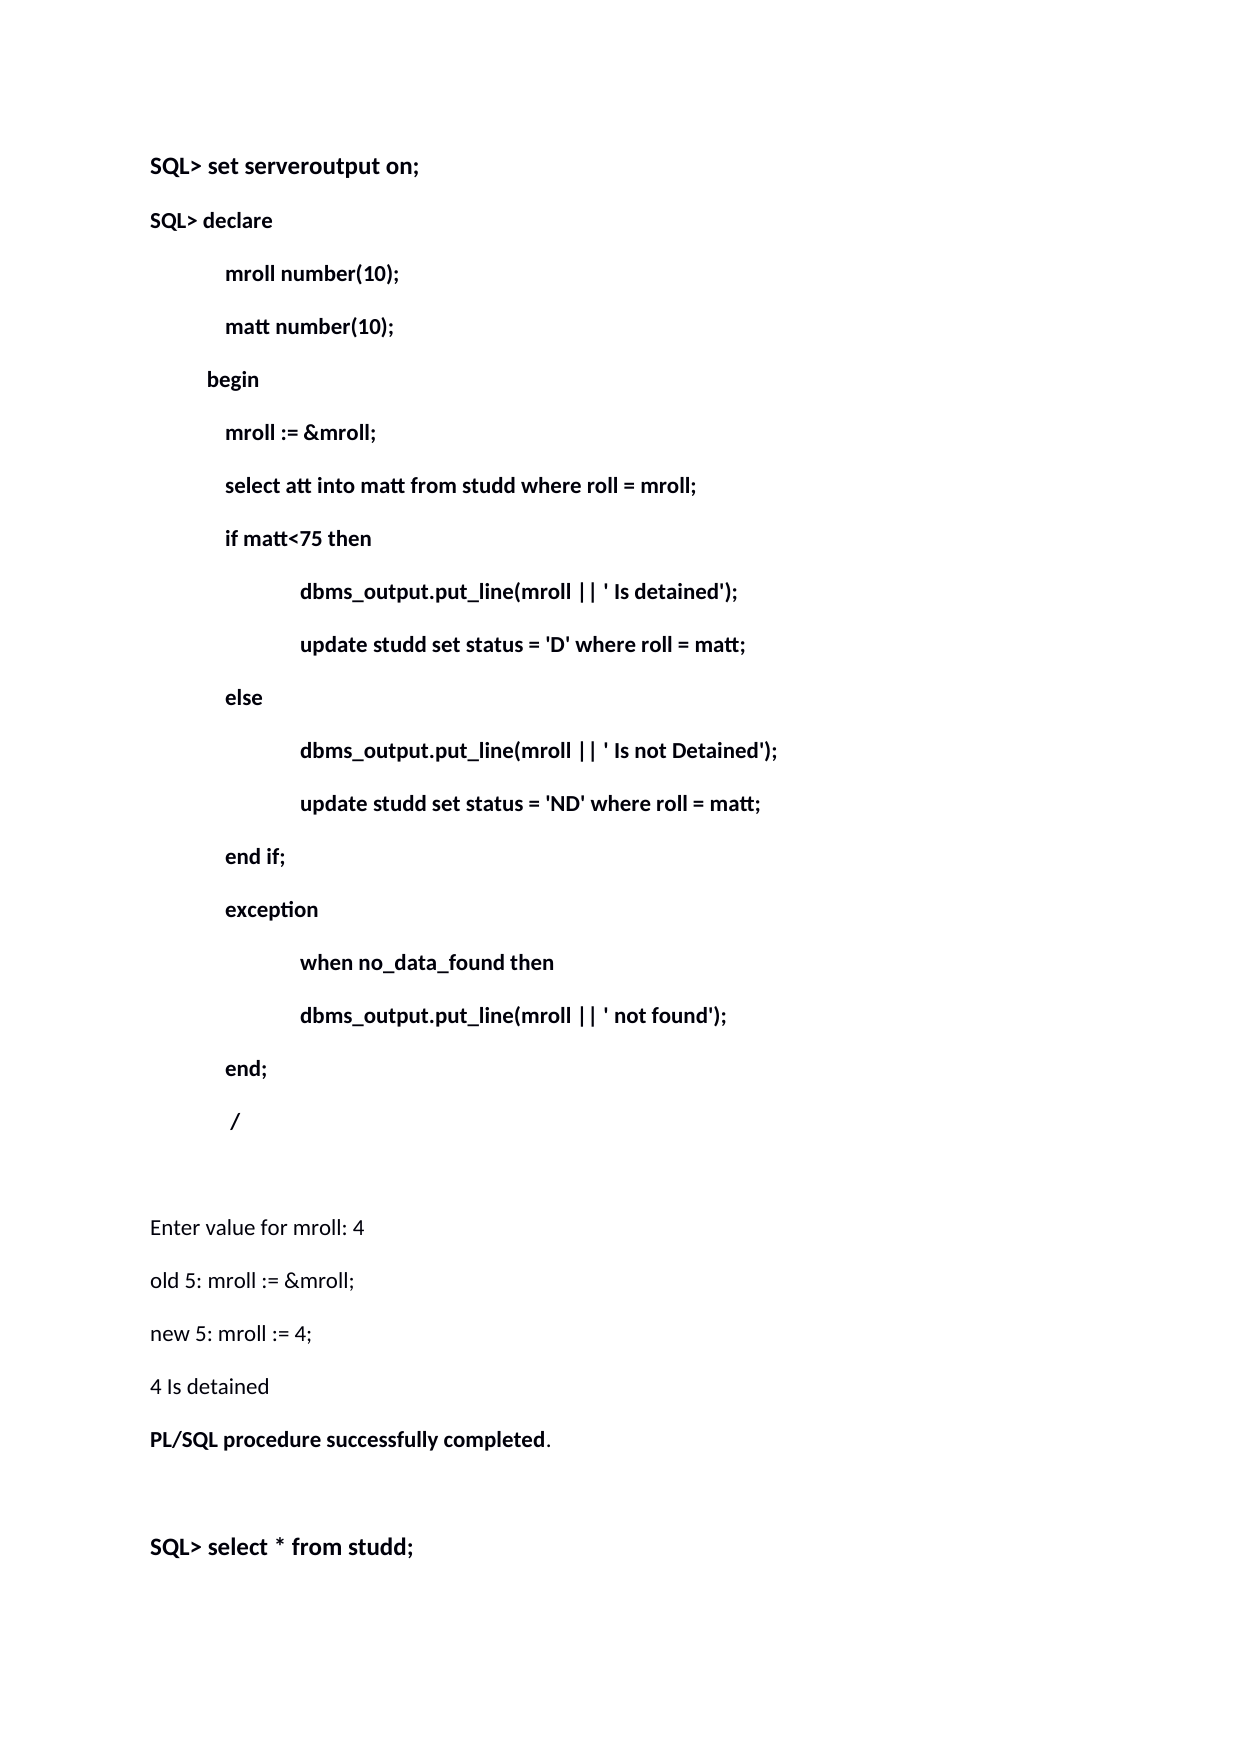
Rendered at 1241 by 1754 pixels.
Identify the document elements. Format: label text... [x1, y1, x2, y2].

text dbms_output.put_line(mroll || ' Is not Detained'); [150, 736, 1090, 764]
text matt number(10); [150, 312, 1090, 340]
text SQL> set serveroutput on; [150, 150, 1090, 181]
text else [150, 683, 1090, 711]
text if matt<75 then [150, 524, 1090, 552]
text dbms_output.put_line(mroll || ' not found'); [150, 1001, 1090, 1029]
text end if; [150, 842, 1090, 870]
text select att into matt from studd where roll = mroll; [150, 471, 1090, 499]
text mroll := &mroll; [150, 418, 1090, 446]
text update studd set status = 'D' where roll = matt; [150, 630, 1090, 658]
text PL/SQL procedure successfully completed. [150, 1425, 1090, 1453]
text end; [150, 1054, 1090, 1082]
text begin [150, 365, 1090, 393]
text SQL> select * from studd; [150, 1531, 1090, 1562]
text / [150, 1107, 1090, 1135]
text SQL> declare [150, 206, 1090, 234]
text dbms_output.put_line(mroll || ' Is detained'); [150, 577, 1090, 605]
text when no_data_found then [150, 948, 1090, 976]
text new 5: mroll := 4; [150, 1319, 1090, 1347]
text 4 Is detained [150, 1372, 1090, 1400]
text Enter value for mroll: 4 [150, 1213, 1090, 1241]
text mroll number(10); [150, 259, 1090, 287]
text exception [150, 895, 1090, 923]
text update studd set status = 'ND' where roll = matt; [150, 789, 1090, 817]
text old 5: mroll := &mroll; [150, 1266, 1090, 1294]
